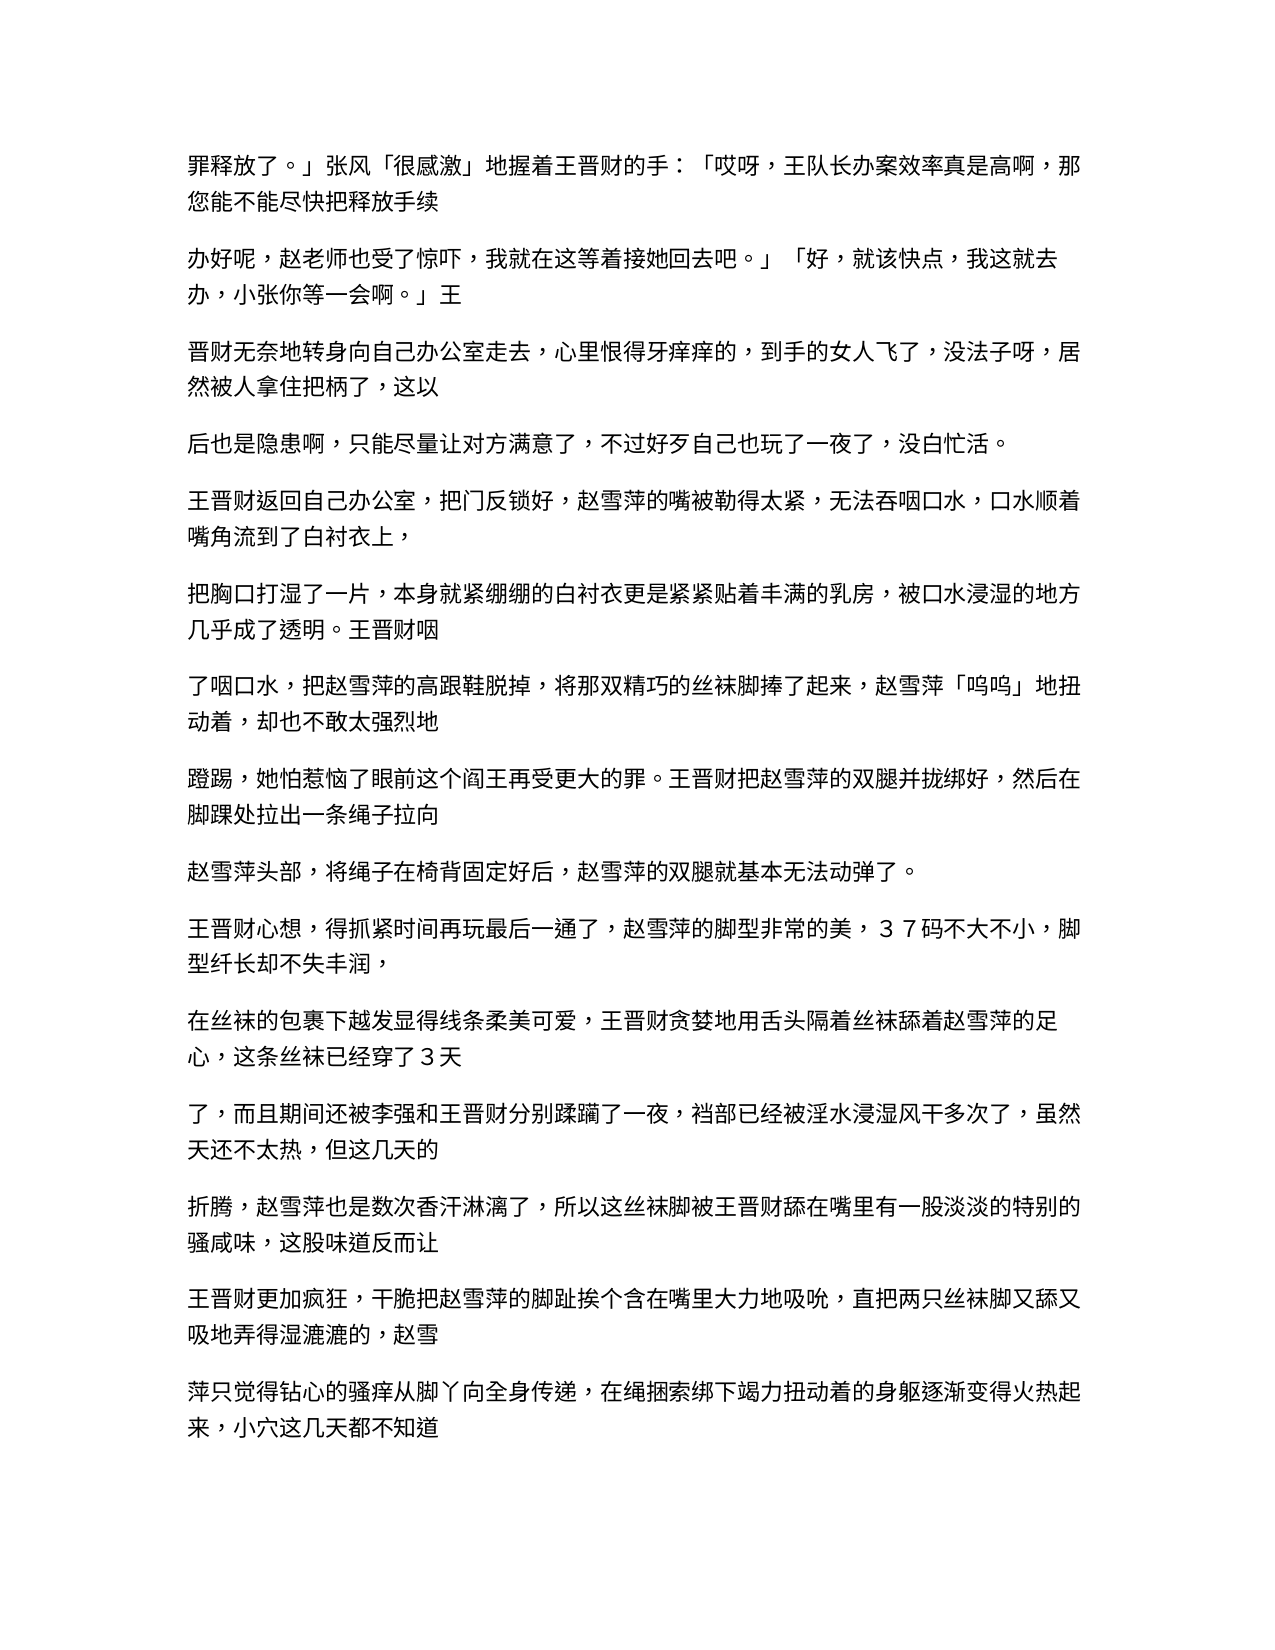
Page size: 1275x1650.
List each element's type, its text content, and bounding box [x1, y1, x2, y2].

text 折腾，赵雪萍也是数次香汗淋漓了，所以这丝袜脚被王晋财舔在嘴里有一股淡淡的特别的骚咸味，这股味道反而让 [187, 1191, 1087, 1258]
text 萍只觉得钻心的骚痒从脚丫向全身传递，在绳捆索绑下竭力扭动着的身躯逐渐变得火热起来，小穴这几天都不知道 [187, 1376, 1087, 1443]
text 后也是隐患啊，只能尽量让对方满意了，不过好歹自己也玩了一夜了，没白忙活。 [187, 428, 1087, 459]
text 把胸口打湿了一片，本身就紧绷绷的白衬衣更是紧紧贴着丰满的乳房，被口水浸湿的地方几乎成了透明。王晋财咽 [187, 578, 1087, 645]
text 王晋财返回自己办公室，把门反锁好，赵雪萍的嘴被勒得太紧，无法吞咽口水，口水顺着嘴角流到了白衬衣上， [187, 485, 1087, 552]
text 在丝袜的包裹下越发显得线条柔美可爱，王晋财贪婪地用舌头隔着丝袜舔着赵雪萍的足心，这条丝袜已经穿了３天 [187, 1005, 1087, 1072]
text 了，而且期间还被李强和王晋财分别蹂躏了一夜，裆部已经被淫水浸湿风干多次了，虽然天还不太热，但这几天的 [187, 1098, 1087, 1165]
text 王晋财更加疯狂，干脆把赵雪萍的脚趾挨个含在嘴里大力地吸吮，直把两只丝袜脚又舔又吸地弄得湿漉漉的，赵雪 [187, 1283, 1087, 1351]
text 罪释放了。」张风「很感激」地握着王晋财的手：「哎呀，王队长办案效率真是高啊，那您能不能尽快把释放手续 [187, 150, 1087, 217]
text 晋财无奈地转身向自己办公室走去，心里恨得牙痒痒的，到手的女人飞了，没法子呀，居然被人拿住把柄了，这以 [187, 335, 1087, 403]
text 赵雪萍头部，将绳子在椅背固定好后，赵雪萍的双腿就基本无法动弹了。 [187, 856, 1087, 887]
text 办好呢，赵老师也受了惊吓，我就在这等着接她回去吧。」「好，就该快点，我这就去办，小张你等一会啊。」王 [187, 243, 1087, 310]
text 王晋财心想，得抓紧时间再玩最后一通了，赵雪萍的脚型非常的美，３７码不大不小，脚型纤长却不失丰润， [187, 912, 1087, 980]
text 了咽口水，把赵雪萍的高跟鞋脱掉，将那双精巧的丝袜脚捧了起来，赵雪萍「呜呜」地扭动着，却也不敢太强烈地 [187, 670, 1087, 737]
text 蹬踢，她怕惹恼了眼前这个阎王再受更大的罪。王晋财把赵雪萍的双腿并拢绑好，然后在脚踝处拉出一条绳子拉向 [187, 763, 1087, 830]
